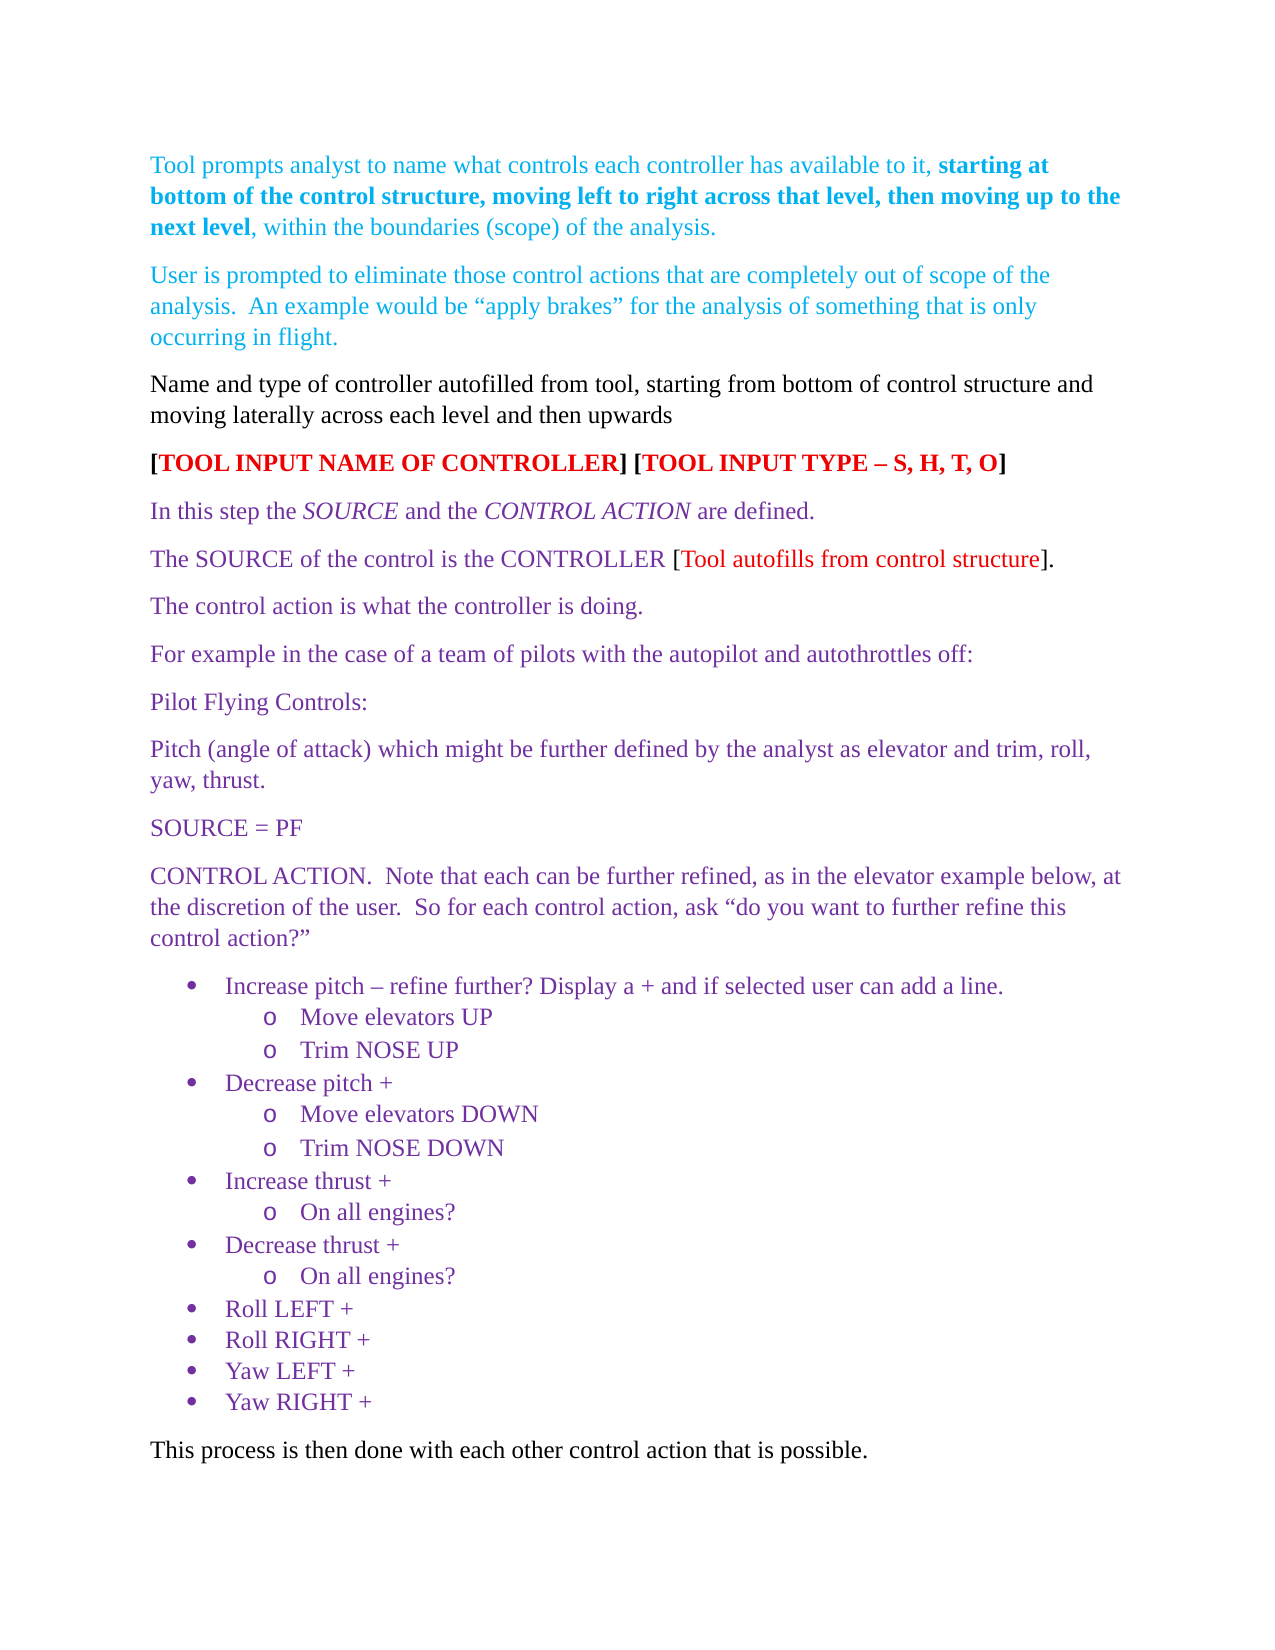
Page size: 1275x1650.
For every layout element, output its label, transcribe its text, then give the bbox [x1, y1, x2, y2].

text User is prompted to eliminate those control actions that are completely out of scope of the analysis. An example would be “apply brakes” for the analysis of something that is only occurring in flight. [150, 260, 1125, 351]
text Name and type of controller autofilled from tool, starting from bottom of control structure and moving laterally across each level and then upwards [150, 369, 1125, 429]
list On all engines? [262, 1261, 1125, 1292]
list Move elevators DOWN [262, 1099, 1125, 1130]
list On all engines? [262, 1197, 1125, 1228]
list Roll LEFT + [187, 1294, 1125, 1323]
list Increase thrust + [187, 1166, 1125, 1194]
list Yaw RIGHT + [187, 1387, 1125, 1416]
list Trim NOSE UP [262, 1035, 1125, 1066]
text Tool prompts analyst to name what controls each controller has available to it, starting at bottom of the control structure, moving left to right across that level, then moving up to the next level, within the boundaries (scope) of the analysis. [150, 150, 1125, 241]
text The control action is what the controller is doing. [150, 591, 1125, 620]
text [TOOL INPUT NAME OF CONTROLLER] [TOOL INPUT TYPE – S, H, T, O] [150, 448, 1125, 477]
text In this step the SOURCE and the CONTROL ACTION are defined. [150, 496, 1125, 525]
text For example in the case of a team of pilots with the autopilot and autothrottles off: [150, 639, 1125, 668]
list Increase pitch – refine further? Display a + and if selected user can add a line. [187, 971, 1125, 999]
text Pilot Flying Controls: [150, 687, 1125, 716]
list Trim NOSE DOWN [262, 1133, 1125, 1163]
list Move elevators UP [262, 1002, 1125, 1033]
text The SOURCE of the control is the CONTROLLER [Tool autofills from control structure]. [150, 544, 1125, 572]
list Roll RIGHT + [187, 1325, 1125, 1354]
list Yaw LEFT + [187, 1356, 1125, 1385]
list Decrease thrust + [187, 1230, 1125, 1259]
text CONTROL ACTION. Note that each can be further refined, as in the elevator example below, at the discretion of the user. So for each control action, ask “do you want to further refine this control action?” [150, 861, 1125, 952]
text Pitch (angle of attack) which might be further defined by the analyst as elevator and trim, roll, yaw, thrust. [150, 734, 1125, 794]
list Decrease pitch + [187, 1068, 1125, 1097]
text SOURCE = PF [150, 813, 1125, 842]
text This process is then done with each other control action that is possible. [150, 1435, 1125, 1464]
